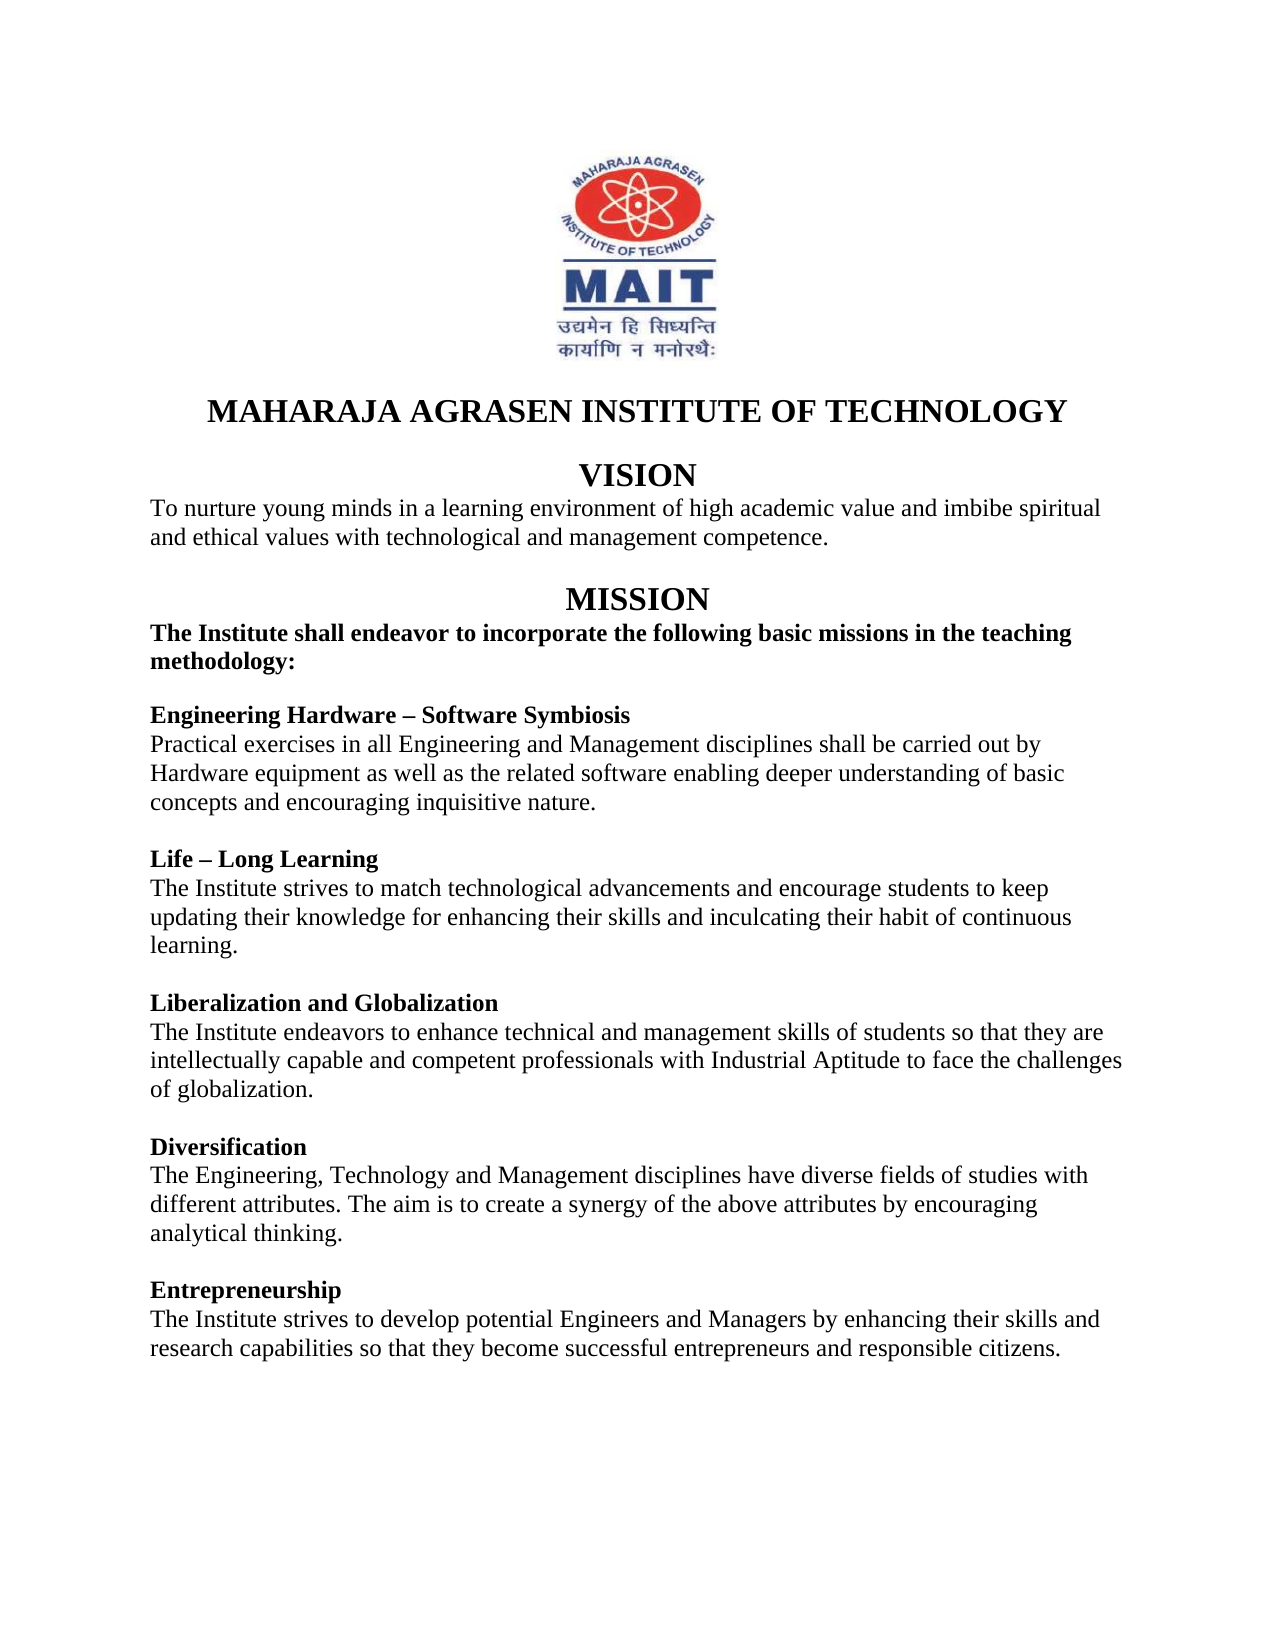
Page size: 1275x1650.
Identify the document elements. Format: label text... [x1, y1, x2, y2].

text Life – Long Learning [150, 844, 1125, 873]
text VISION [150, 455, 1125, 493]
text Engineering Hardware – Software Symbiosis [150, 701, 1125, 729]
text Practical exercises in all Engineering and Management disciplines shall be carried out by Hardware equipment as well as the related software enabling deeper understanding of basic concepts and encouraging inquisitive nature. [150, 729, 1125, 816]
text The Institute endeavors to enhance technical and management skills of students so that they are intellectually capable and competent professionals with Industrial Aptitude to face the challenges of globalization. [150, 1017, 1125, 1103]
text MISSION [150, 579, 1125, 618]
text The Institute shall endeavor to incorporate the following basic missions in the teaching methodology: [150, 618, 1125, 675]
text To nurture young minds in a learning environment of high academic value and imbibe spiritual and ethical values with technological and management competence. [150, 493, 1125, 551]
text MAHARAJA AGRASEN INSTITUTE OF TECHNOLOGY [150, 391, 1125, 429]
text The Institute strives to develop potential Engineers and Managers by enhancing their skills and research capabilities so that they become successful entrepreneurs and responsible citizens. [150, 1304, 1125, 1362]
picture [556, 150, 719, 366]
text Liberalization and Globalization [150, 988, 1125, 1017]
text The Engineering, Technology and Management disciplines have diverse fields of studies with different attributes. The aim is to create a synergy of the above attributes by encouraging analytical thinking. [150, 1161, 1125, 1247]
text The Institute strives to match technological advancements and encourage students to keep updating their knowledge for enhancing their skills and inculcating their habit of continuous learning. [150, 873, 1125, 959]
text Entrepreneurship [150, 1276, 1125, 1304]
text Diversification [150, 1132, 1125, 1161]
